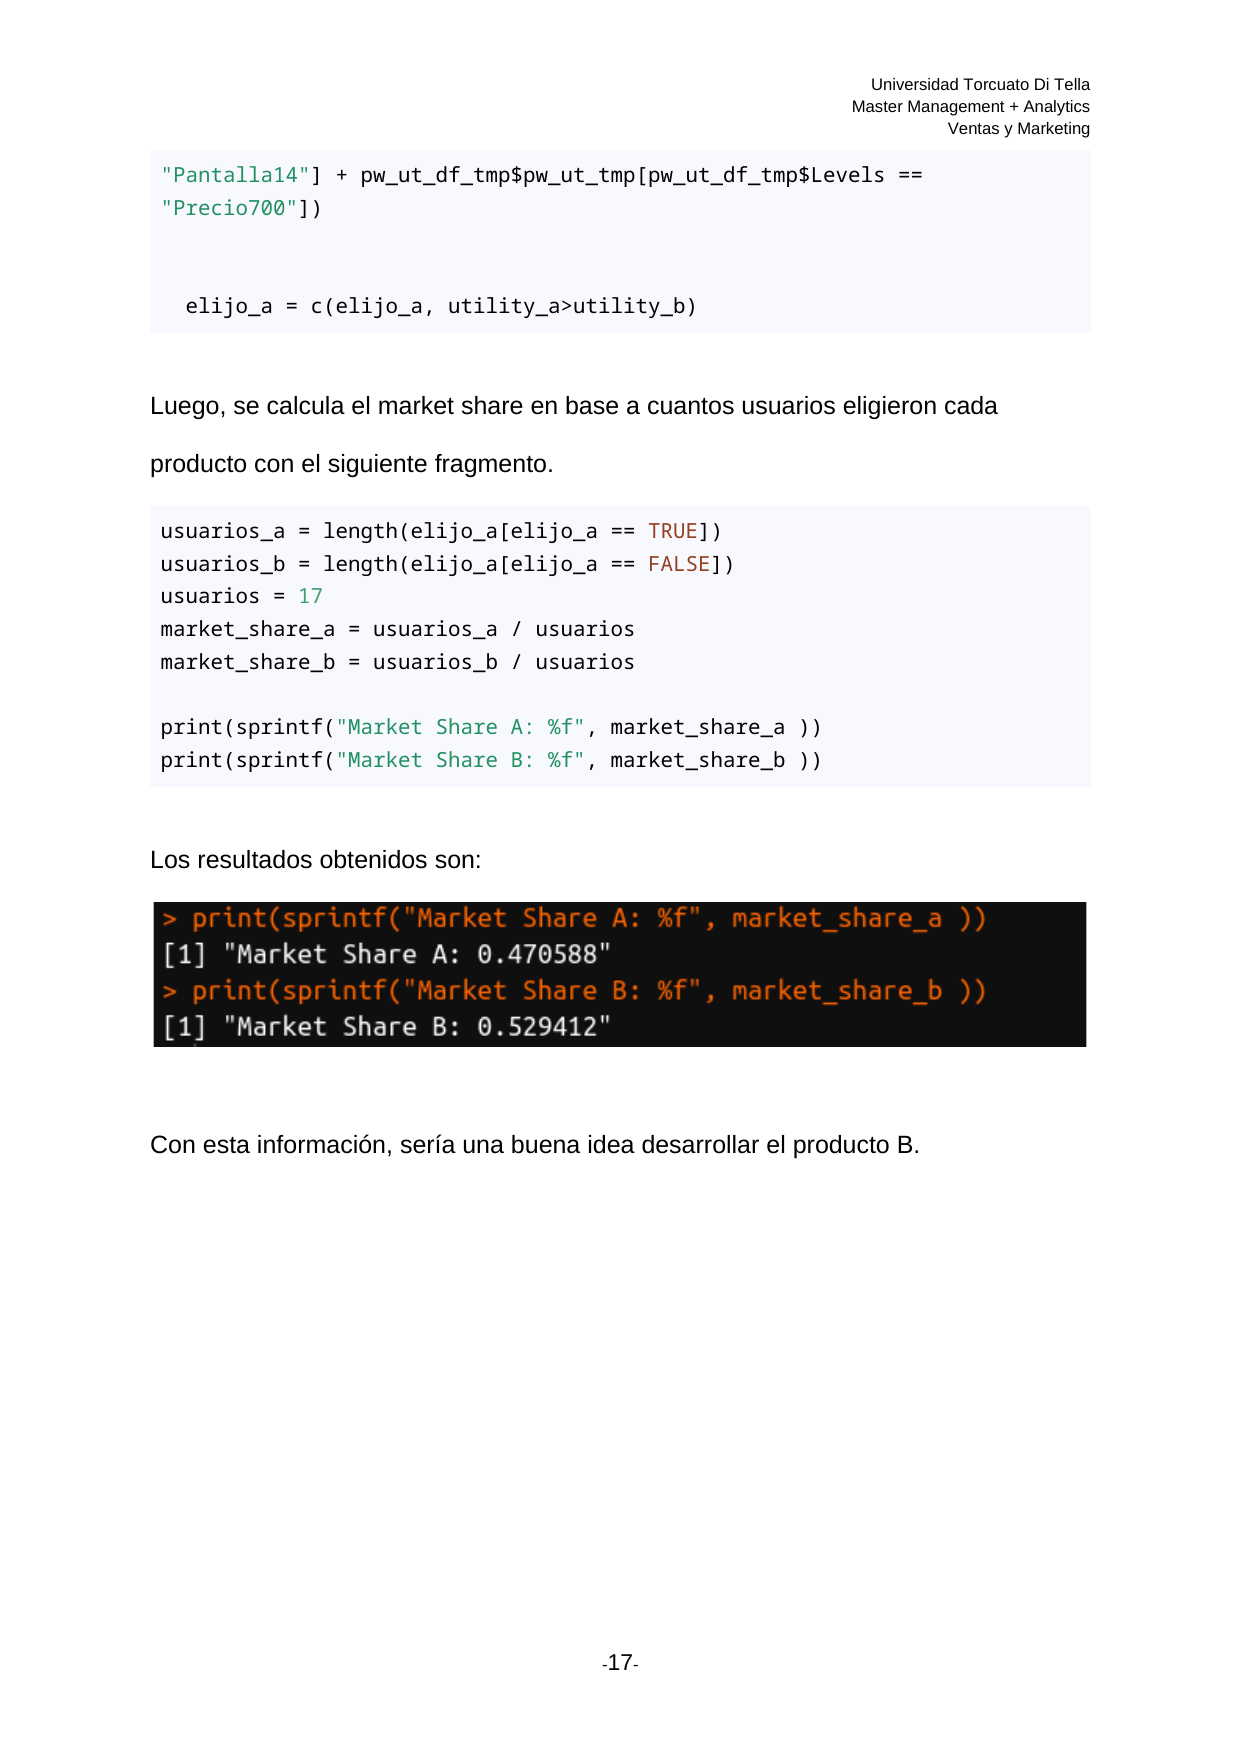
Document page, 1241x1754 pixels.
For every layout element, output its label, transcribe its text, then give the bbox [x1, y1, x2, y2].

text Con esta información, sería una buena idea desarrollar el producto B. [150, 1130, 1090, 1159]
text Los resultados obtenidos son: [150, 845, 1090, 874]
picture [153, 902, 1087, 1047]
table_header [150, 150, 1091, 333]
text Luego, se calcula el market share en base a cuantos usuarios eligieron cada producto con el siguiente fragmento. [150, 391, 1090, 477]
